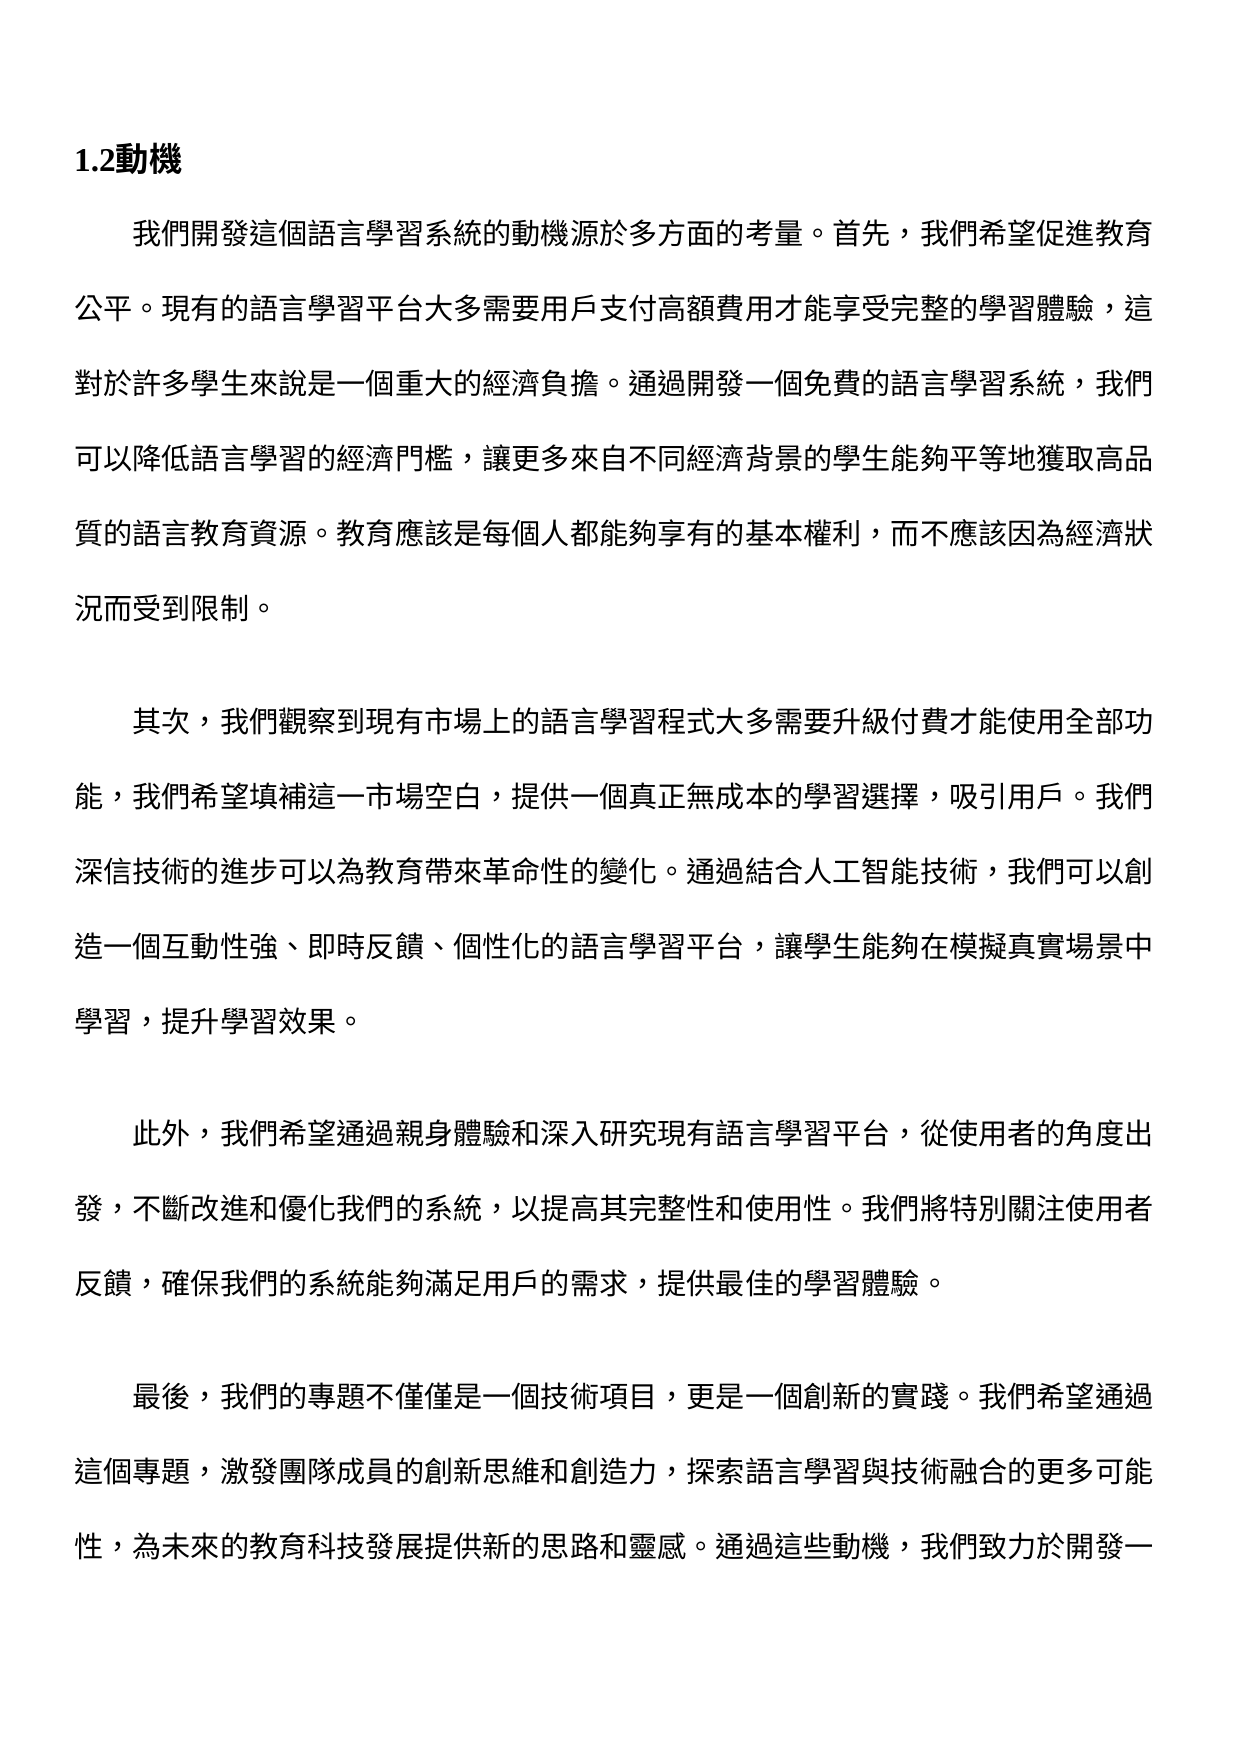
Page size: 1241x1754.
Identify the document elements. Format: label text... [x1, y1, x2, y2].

text 其次，我們觀察到現有市場上的語言學習程式大多需要升級付費才能使用全部功能，我們希望填補這一市場空白，提供一個真正無成本的學習選擇，吸引用戶。我們深信技術的進步可以為教育帶來革命性的變化。通過結合人工智能技術，我們可以創造一個互動性強、即時反饋、個性化的語言學習平台，讓學生能夠在模擬真實場景中學習，提升學習效果。 [74, 682, 1166, 1057]
text 我們開發這個語言學習系統的動機源於多方面的考量。首先，我們希望促進教育公平。現有的語言學習平台大多需要用戶支付高額費用才能享受完整的學習體驗，這對於許多學生來說是一個重大的經濟負擔。通過開發一個免費的語言學習系統，我們可以降低語言學習的經濟門檻，讓更多來自不同經濟背景的學生能夠平等地獲取高品質的語言教育資源。教育應該是每個人都能夠享有的基本權利，而不應該因為經濟狀況而受到限制。 [74, 194, 1166, 644]
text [74, 1357, 1166, 1582]
subtitle 動機 [74, 119, 1166, 194]
text 此外，我們希望通過親身體驗和深入研究現有語言學習平台，從使用者的角度出發，不斷改進和優化我們的系統，以提高其完整性和使用性。我們將特別關注使用者反饋，確保我們的系統能夠滿足用戶的需求，提供最佳的學習體驗。 [74, 1094, 1166, 1319]
